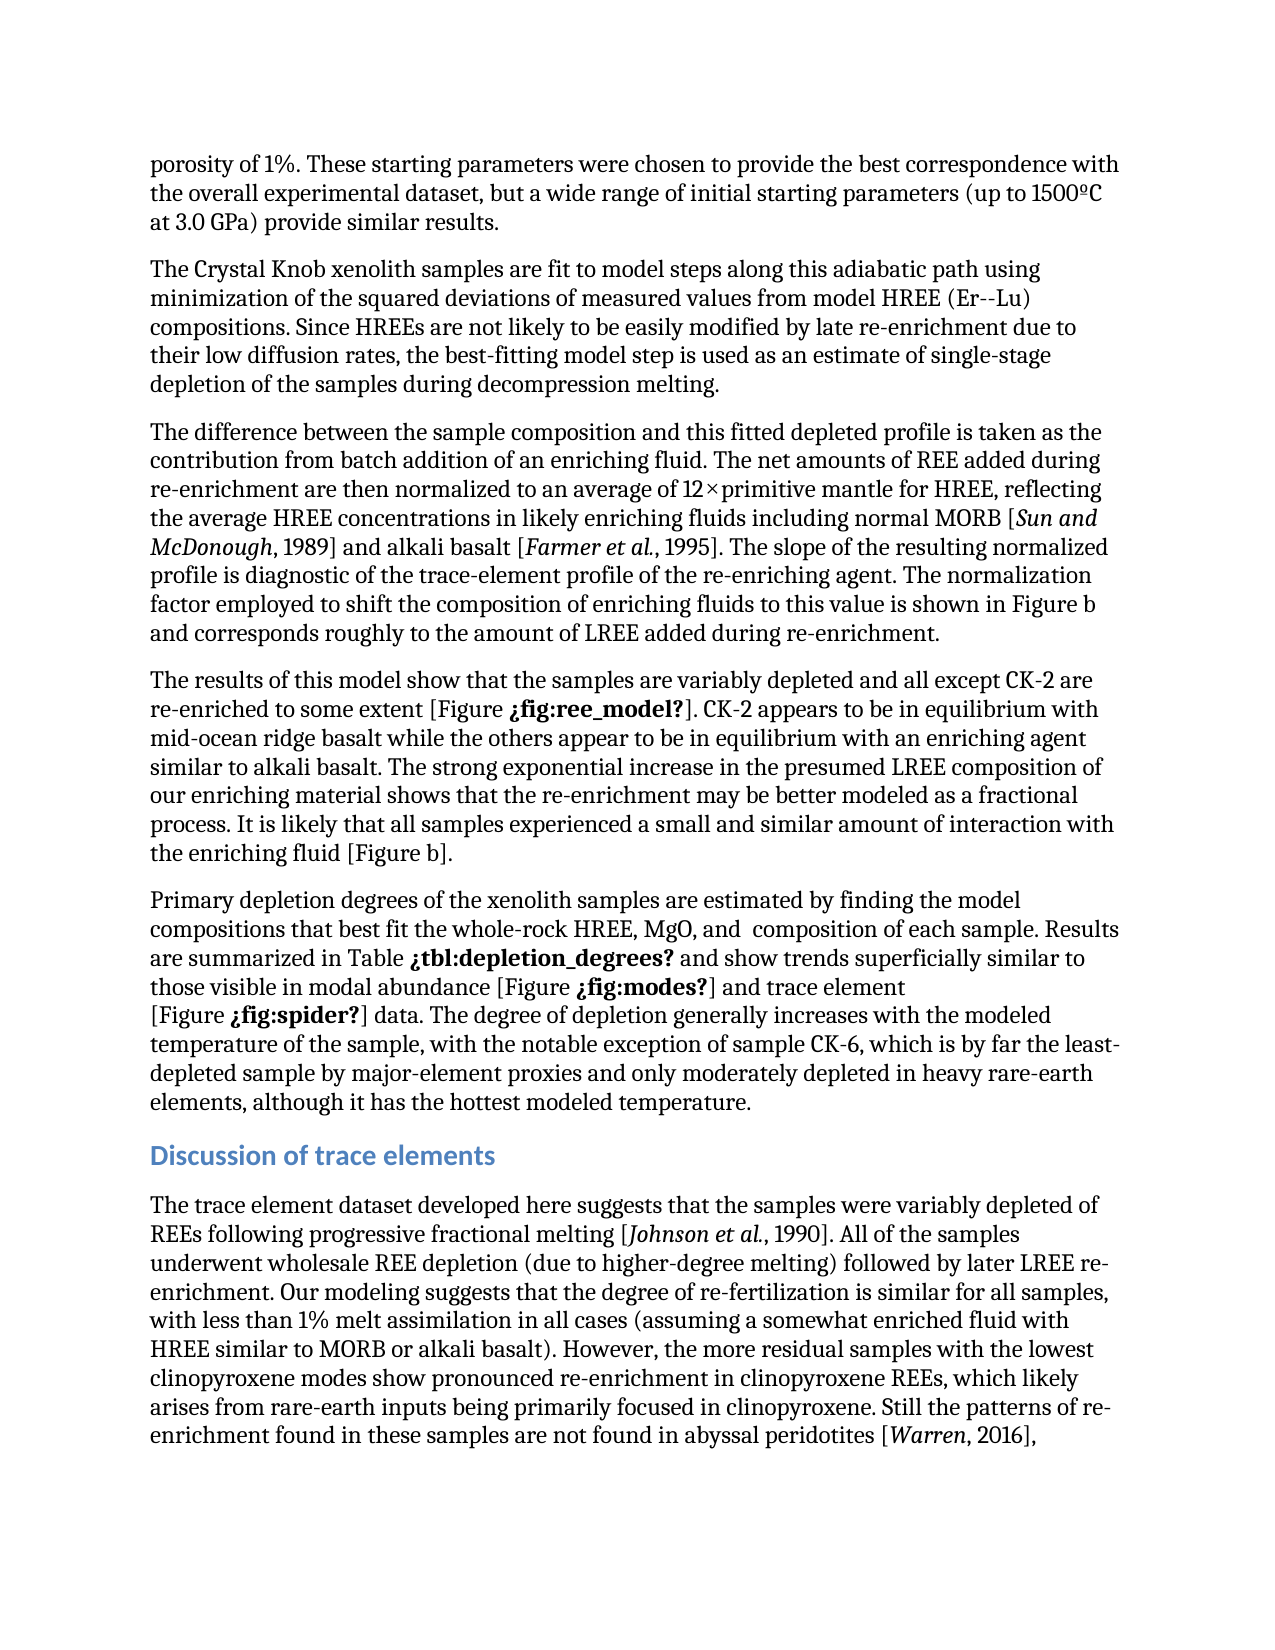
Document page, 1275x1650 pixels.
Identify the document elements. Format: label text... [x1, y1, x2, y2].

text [150, 1191, 1125, 1450]
subtitle Discussion of trace elements [150, 1137, 1125, 1173]
text The results of this model show that the samples are variably depleted and all except CK-2 are re-enriched to some extent [Figure ¿fig:ree_model?]. CK-2 appears to be in equilibrium with mid-ocean ridge basalt while the others appear to be in equilibrium with an enriching agent similar to alkali basalt. The strong exponential increase in the presumed LREE composition of our enriching material shows that the re-enrichment may be better modeled as a fractional process. It is likely that all samples experienced a small and similar amount of interaction with the enriching fluid [Figure b]. [150, 666, 1125, 867]
text The Crystal Knob xenolith samples are fit to model steps along this adiabatic path using minimization of the squared deviations of measured values from model HREE (Er--Lu) compositions. Since HREEs are not likely to be easily modified by late re-enrichment due to their low diffusion rates, the best-fitting model step is used as an estimate of single-stage depletion of the samples during decompression melting. [150, 255, 1125, 399]
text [150, 150, 1125, 236]
text Primary depletion degrees of the xenolith samples are estimated by finding the model compositions that best fit the whole-rock HREE, MgO, and composition of each sample. Results are summarized in Table ¿tbl:depletion_degrees? and show trends superficially similar to those visible in modal abundance [Figure ¿fig:modes?] and trace element [Figure ¿fig:spider?] data. The degree of depletion generally increases with the modeled temperature of the sample, with the notable exception of sample CK-6, which is by far the least-depleted sample by major-element proxies and only moderately depleted in heavy rare-earth elements, although it has the hottest modeled temperature. [150, 886, 1125, 1116]
text The difference between the sample composition and this fitted depleted profile is taken as the contribution from batch addition of an enriching fluid. The net amounts of REE added during re-enrichment are then normalized to an average of 12primitive mantle for HREE, reflecting the average HREE concentrations in likely enriching fluids including normal MORB [Sun and McDonough, 1989] and alkali basalt [Farmer et al., 1995]. The slope of the resulting normalized profile is diagnostic of the trace-element profile of the re-enriching agent. The normalization factor employed to shift the composition of enriching fluids to this value is shown in Figure b and corresponds roughly to the amount of LREE added during re-enrichment. [150, 417, 1125, 647]
